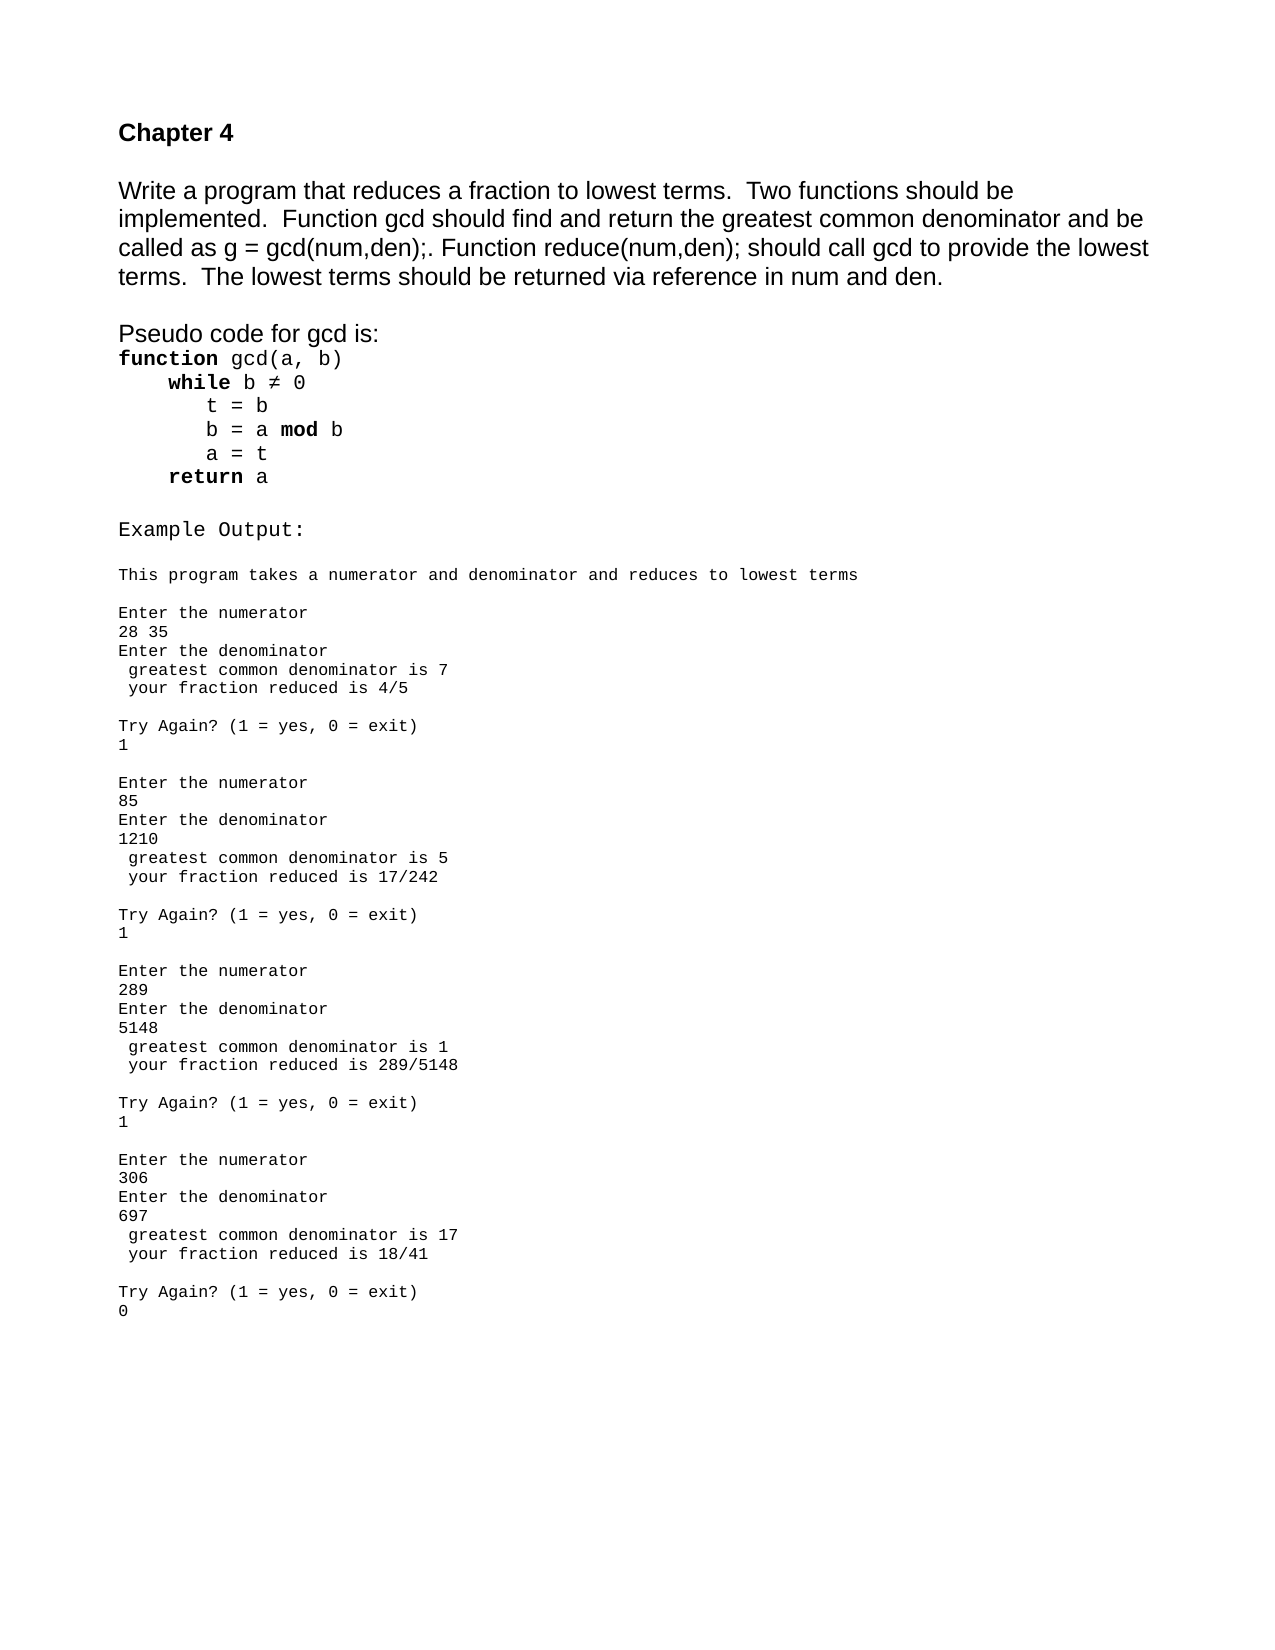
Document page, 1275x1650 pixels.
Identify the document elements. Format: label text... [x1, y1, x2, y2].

text Enter the numerator [118, 963, 1157, 982]
text Pseudo code for gcd is: [118, 319, 1157, 348]
text b = a mod b [118, 419, 1157, 443]
text 1 [118, 925, 1157, 944]
text greatest common denominator is 7 [118, 661, 1157, 680]
text 697 [118, 1208, 1157, 1227]
text your fraction reduced is 18/41 [118, 1246, 1157, 1264]
text your fraction reduced is 289/5148 [118, 1057, 1157, 1076]
text 1 [118, 736, 1157, 755]
text your fraction reduced is 17/242 [118, 868, 1157, 887]
text t = b [118, 395, 1157, 419]
text greatest common denominator is 17 [118, 1227, 1157, 1246]
text return a [118, 466, 1157, 490]
text Example Output: [118, 519, 1157, 543]
text Enter the denominator [118, 1000, 1157, 1019]
text Try Again? (1 = yes, 0 = exit) [118, 718, 1157, 736]
text 85 [118, 793, 1157, 812]
text Enter the numerator [118, 604, 1157, 623]
text your fraction reduced is 4/5 [118, 680, 1157, 699]
text 28 35 [118, 623, 1157, 642]
text 306 [118, 1170, 1157, 1189]
text Try Again? (1 = yes, 0 = exit) [118, 1095, 1157, 1113]
text 1210 [118, 831, 1157, 849]
text 1 [118, 1113, 1157, 1132]
text 0 [118, 1302, 1157, 1321]
text Enter the denominator [118, 642, 1157, 661]
text Write a program that reduces a fraction to lowest terms. Two functions should be implemented. Function gcd should find and return the greatest common denominator and be called as g = gcd(num,den);. Function reduce(num,den); should call gcd to provide the lowest terms. The lowest terms should be returned via reference in num and den. [118, 176, 1157, 291]
text a = t [118, 443, 1157, 466]
text Try Again? (1 = yes, 0 = exit) [118, 906, 1157, 925]
text 289 [118, 982, 1157, 1000]
text function gcd(a, b) [118, 348, 1157, 372]
text Enter the numerator [118, 1151, 1157, 1170]
text Chapter 4 [118, 118, 1157, 147]
text 5148 [118, 1019, 1157, 1038]
text This program takes a numerator and denominator and reduces to lowest terms [118, 567, 1157, 586]
text greatest common denominator is 5 [118, 849, 1157, 868]
text Enter the denominator [118, 812, 1157, 831]
text greatest common denominator is 1 [118, 1038, 1157, 1057]
text while b ≠ 0 [118, 372, 1157, 395]
text Enter the numerator [118, 774, 1157, 793]
text Enter the denominator [118, 1189, 1157, 1208]
text Try Again? (1 = yes, 0 = exit) [118, 1283, 1157, 1302]
